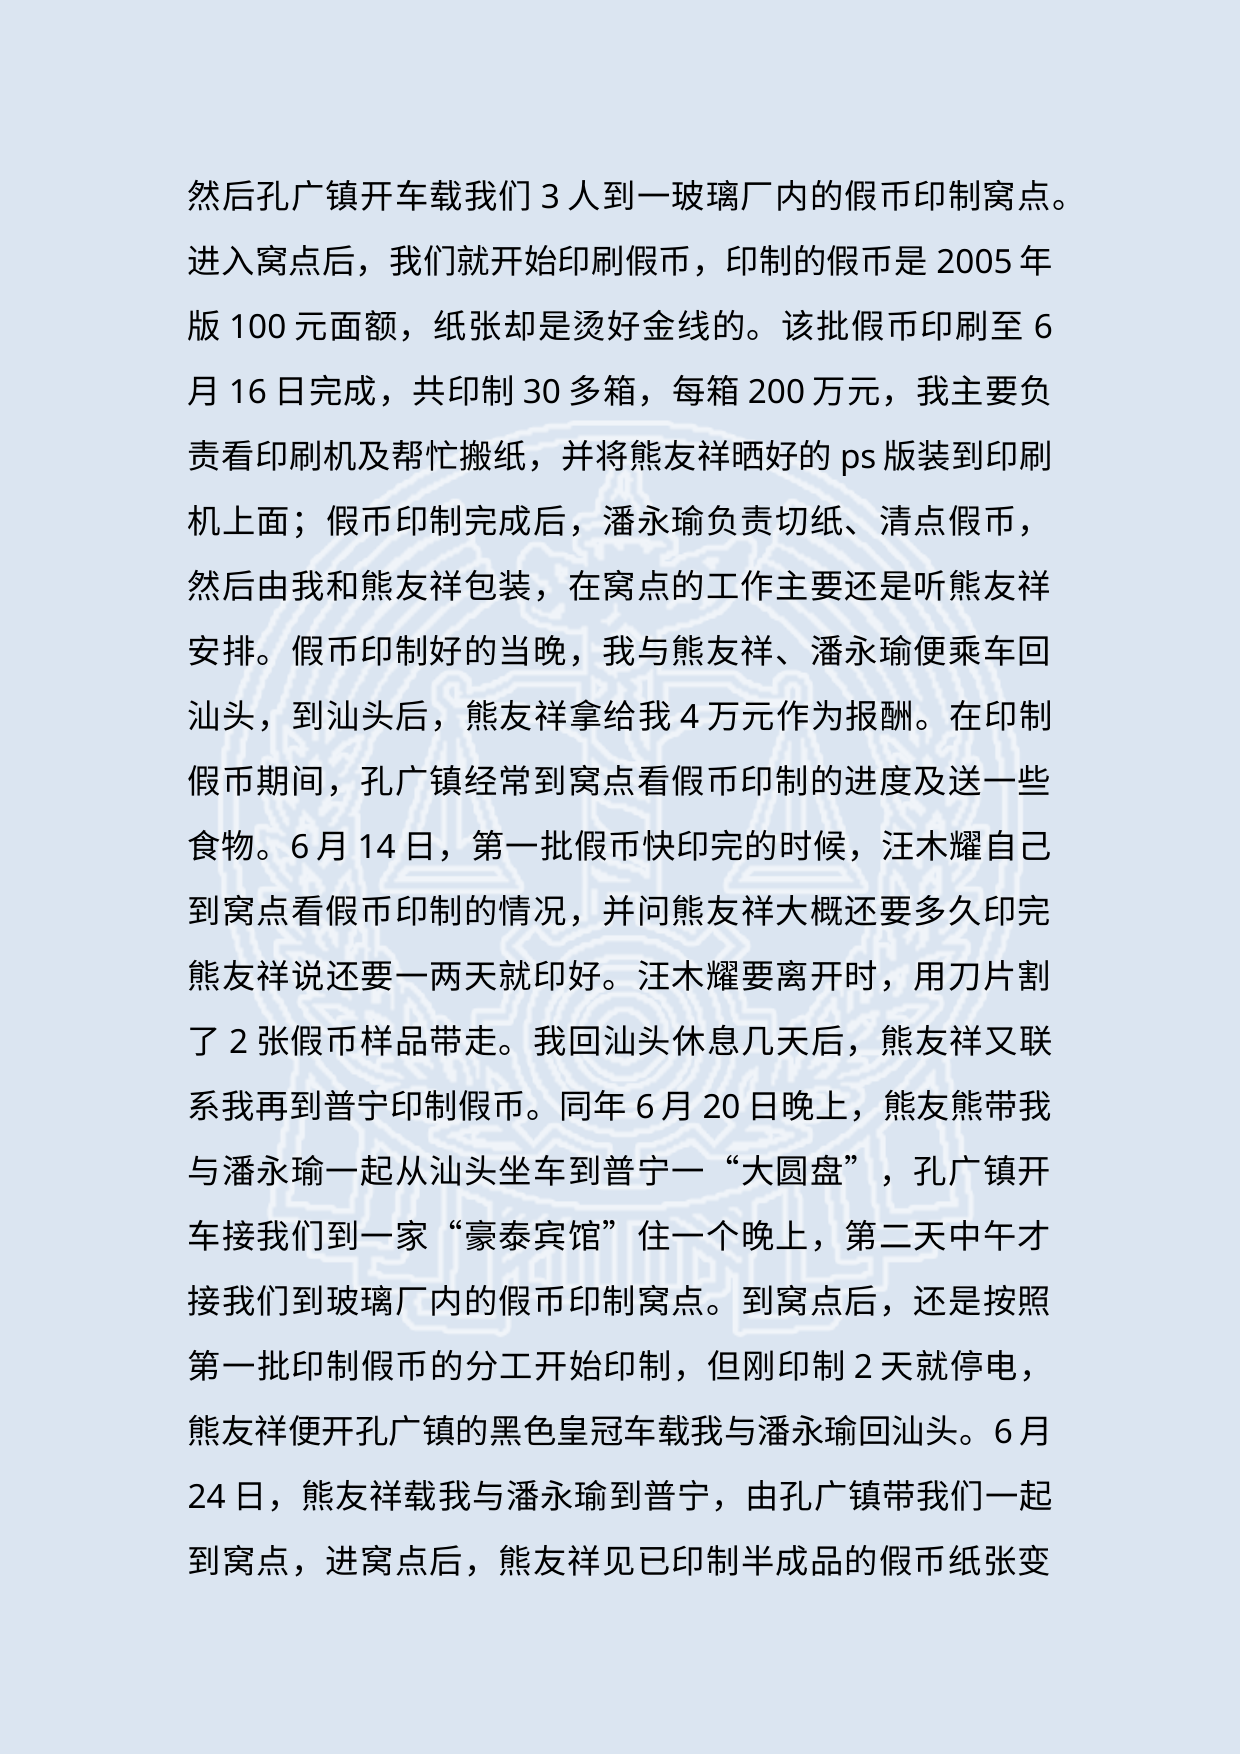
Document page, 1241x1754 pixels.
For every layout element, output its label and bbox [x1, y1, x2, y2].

text [187, 162, 1053, 1592]
